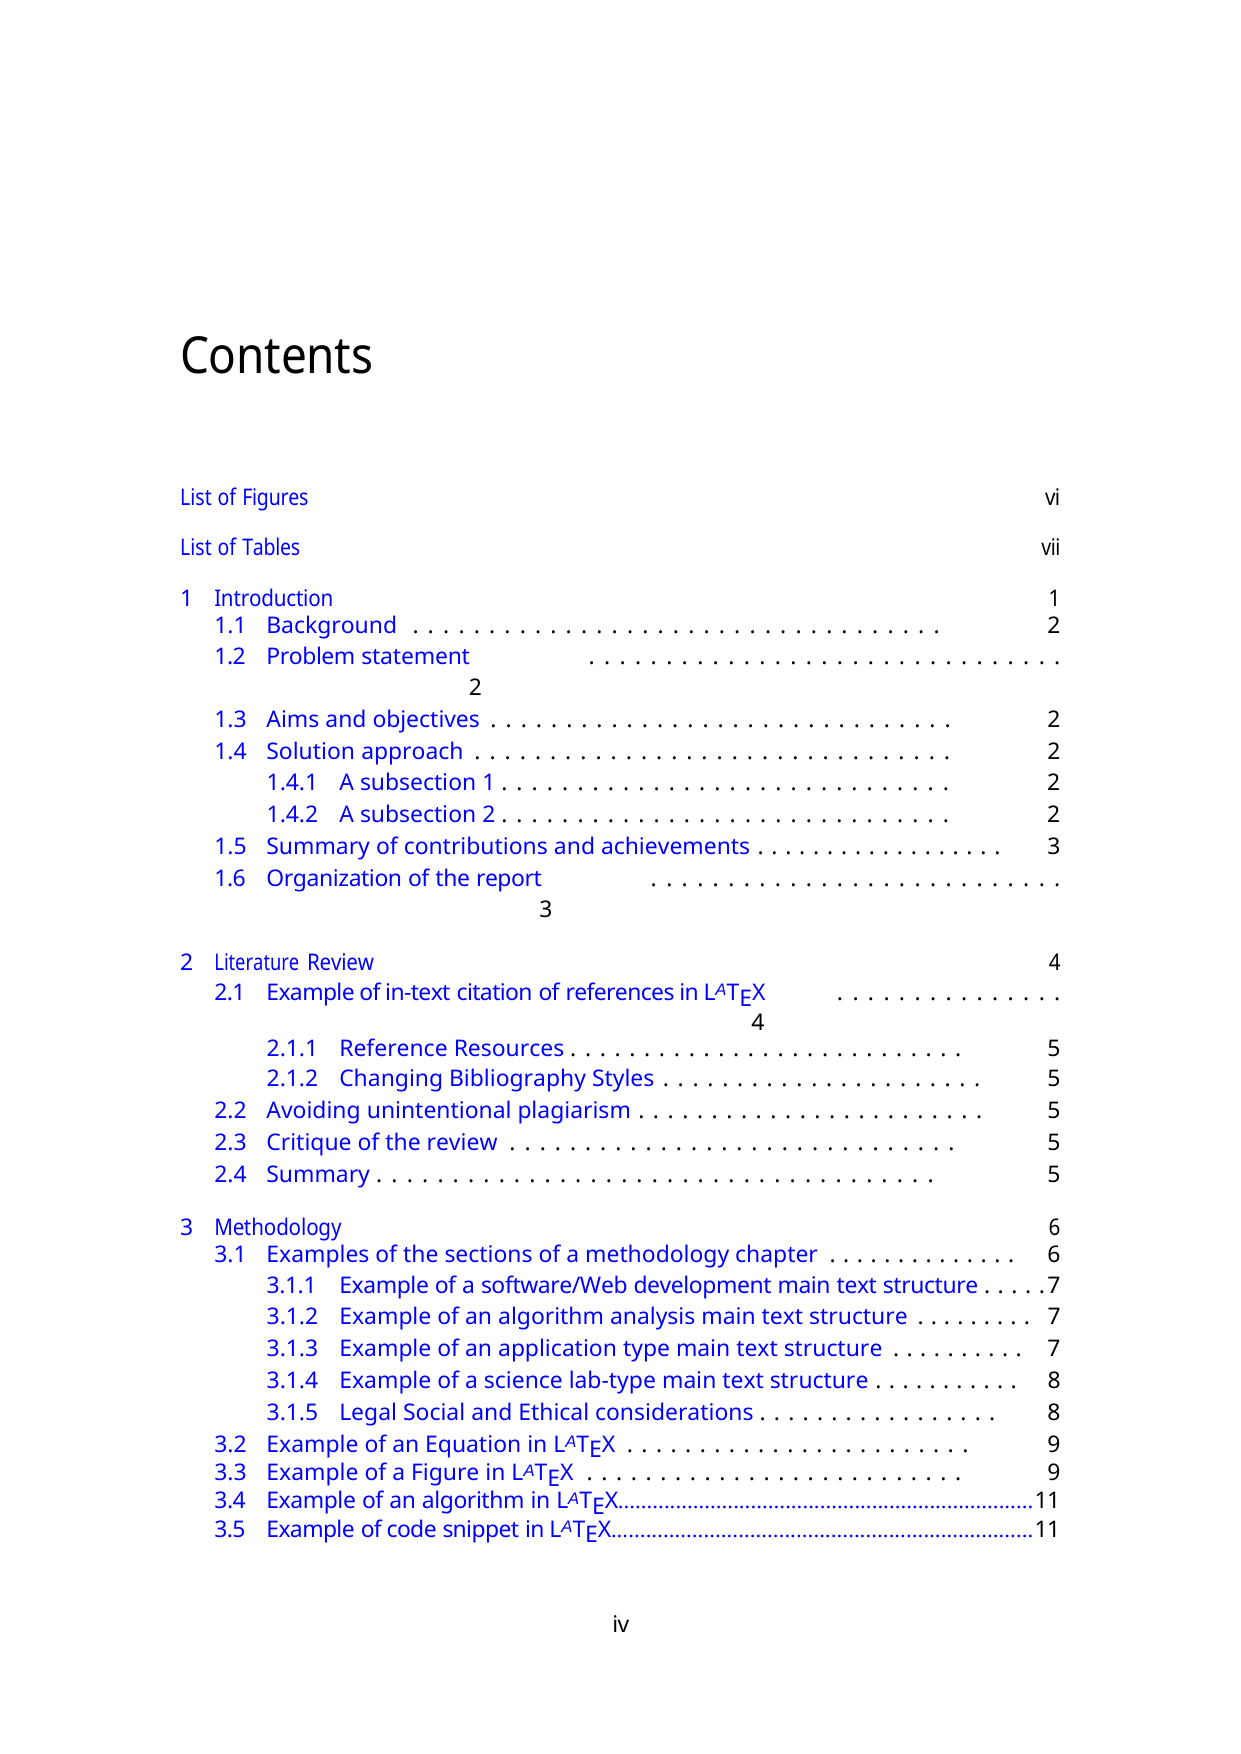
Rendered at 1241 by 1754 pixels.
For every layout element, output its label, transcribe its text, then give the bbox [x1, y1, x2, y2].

subtitle Contents [180, 319, 1093, 388]
